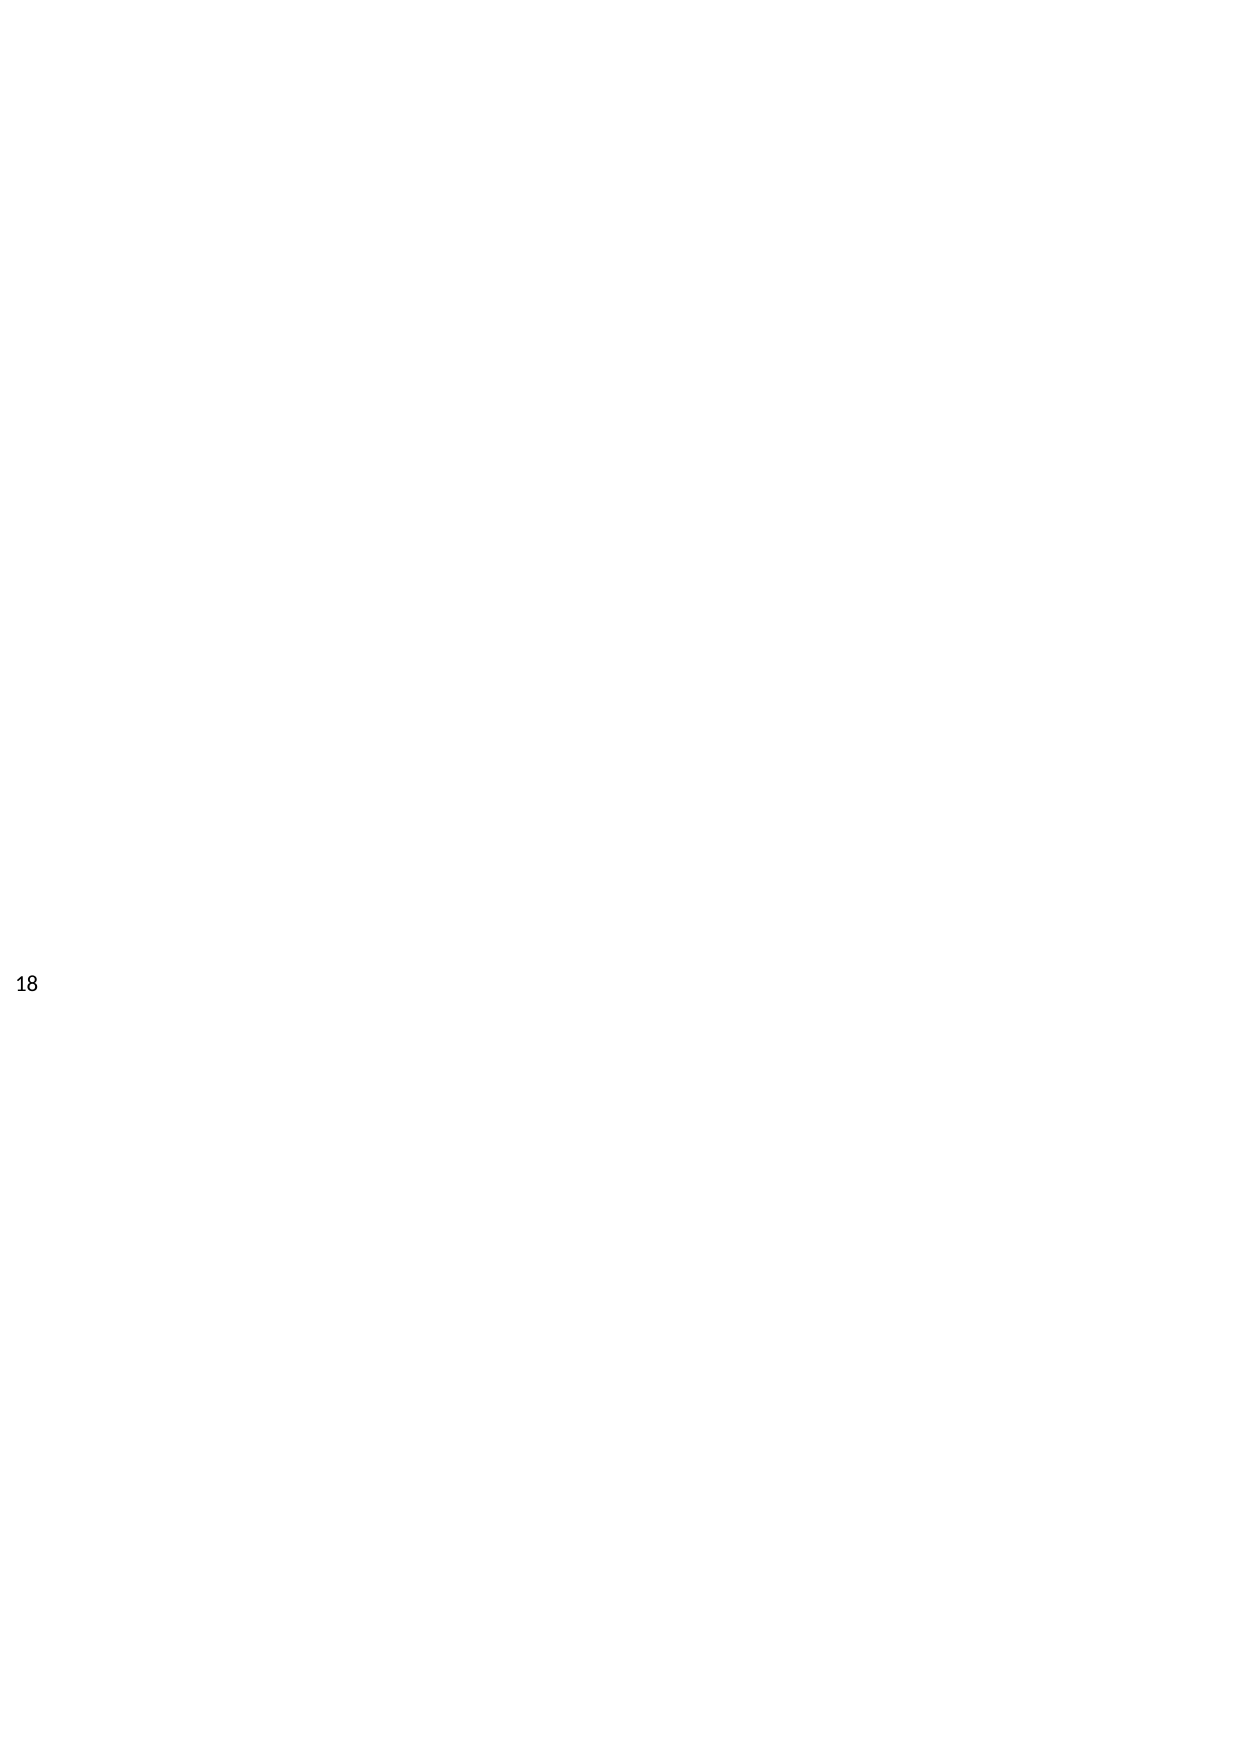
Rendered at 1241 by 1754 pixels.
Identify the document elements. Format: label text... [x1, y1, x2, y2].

text 18 [15, 969, 1226, 997]
